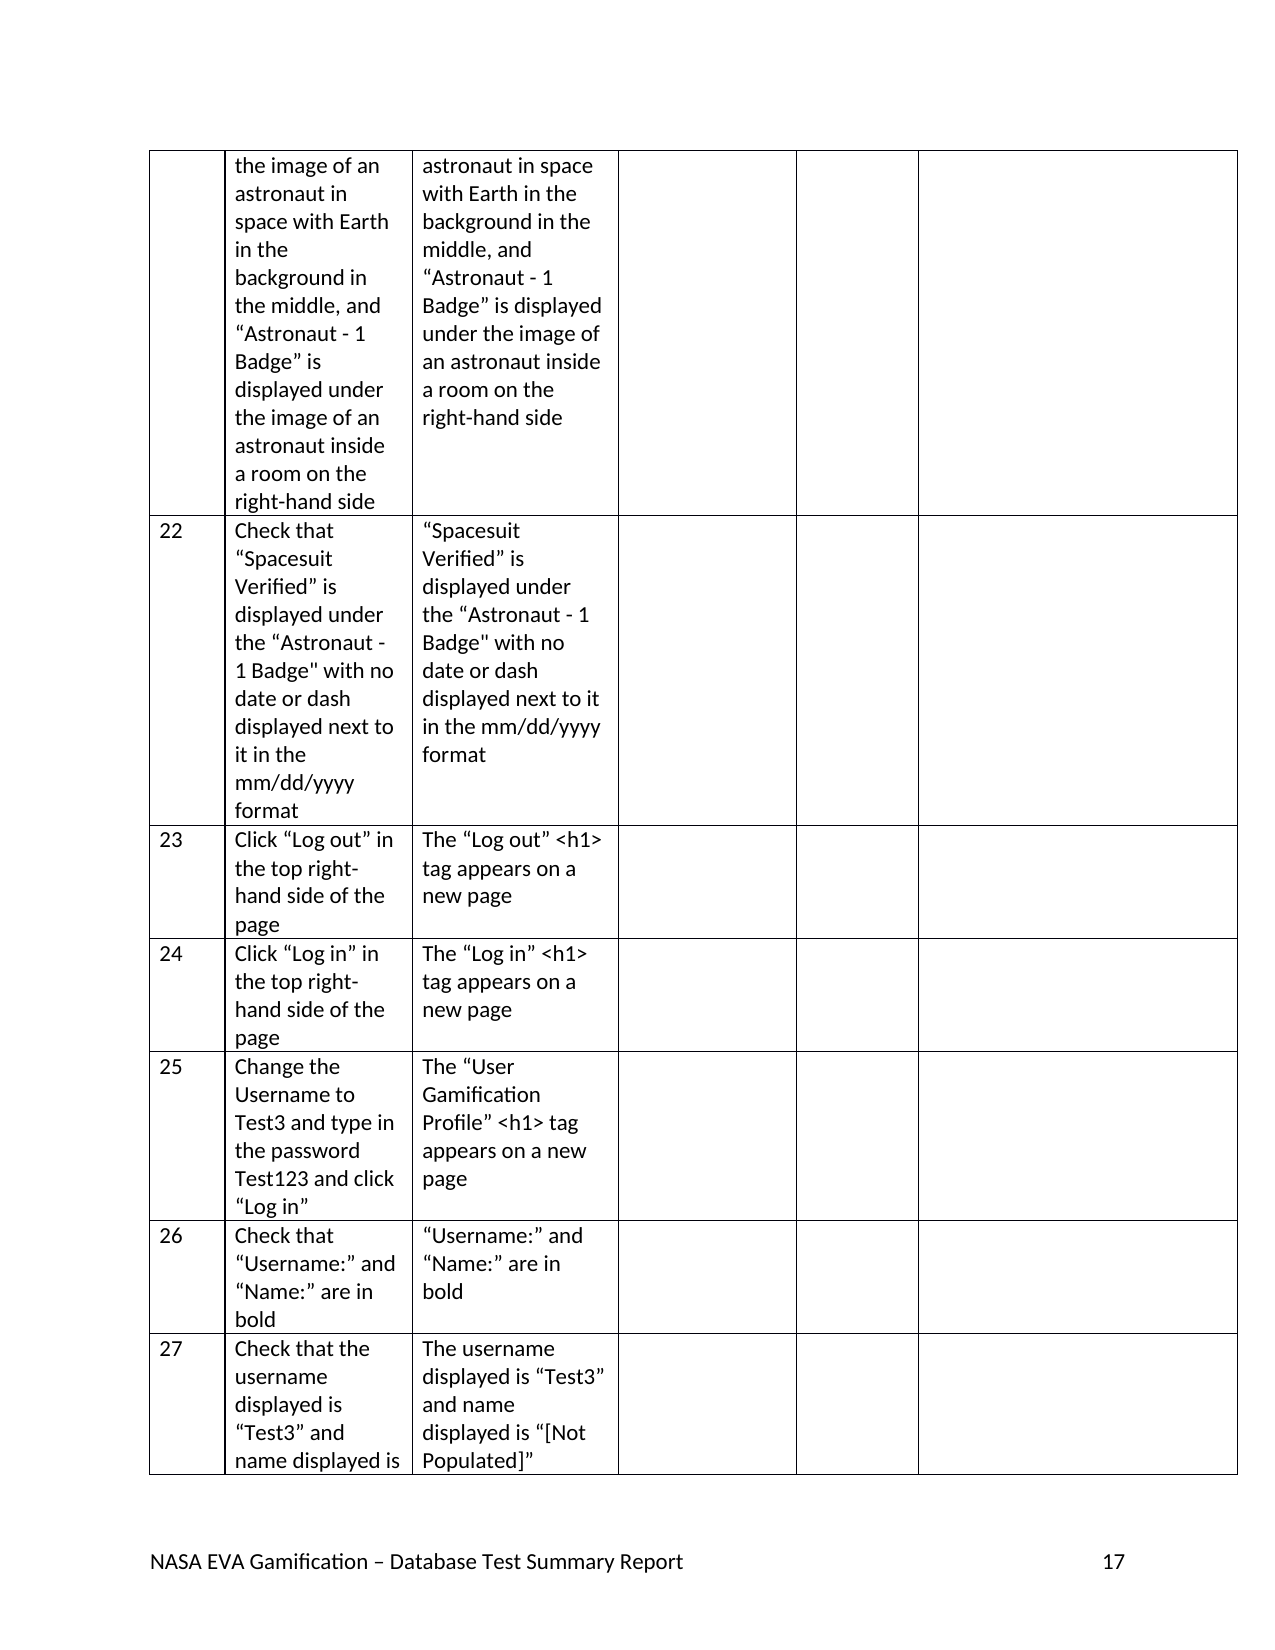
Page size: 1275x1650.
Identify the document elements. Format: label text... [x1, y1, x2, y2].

table_cell [619, 516, 796, 824]
table_cell 26 [150, 1221, 224, 1333]
table_cell [797, 151, 918, 515]
table_cell Click “Log in” in the top right-hand side of the page [226, 939, 412, 1051]
table_cell [619, 1334, 796, 1474]
table_cell [919, 516, 1237, 824]
table_cell [619, 939, 796, 1051]
table_cell The “Log out” <h1> tag appears on a new page [413, 826, 618, 938]
table_cell [797, 516, 918, 824]
table_cell Click “Log out” in the top right-hand side of the page [226, 826, 412, 938]
table_cell [797, 1052, 918, 1220]
table_cell 24 [150, 939, 224, 1051]
table_cell 27 [150, 1334, 224, 1474]
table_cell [226, 151, 412, 515]
table_cell Change the Username to Test3 and type in the password Test123 and click “Log in” [226, 1052, 412, 1220]
table_cell The “Log in” <h1> tag appears on a new page [413, 939, 618, 1051]
table_cell [919, 826, 1237, 938]
table_cell [919, 1221, 1237, 1333]
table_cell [226, 1334, 412, 1474]
table_cell [797, 939, 918, 1051]
table_cell [919, 939, 1237, 1051]
table_cell [797, 826, 918, 938]
table_cell 21 [150, 151, 224, 515]
table_cell “Username:” and “Name:” are in bold [413, 1221, 618, 1333]
table_cell Check that “Username:” and “Name:” are in bold [226, 1221, 412, 1333]
table_cell The “User Gamification Profile” <h1> tag appears on a new page [413, 1052, 618, 1220]
table_cell [919, 151, 1237, 515]
table_cell [797, 1221, 918, 1333]
table_cell [919, 1334, 1237, 1474]
table_cell “Spacesuit Verified” is displayed under the “Astronaut - 1 Badge" with no date or dash displayed next to it in the mm/dd/yyyy format [413, 516, 618, 824]
table_cell [919, 1052, 1237, 1220]
table_cell 23 [150, 826, 224, 938]
table_cell [619, 826, 796, 938]
table_cell [619, 1221, 796, 1333]
table_cell [619, 1052, 796, 1220]
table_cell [413, 1334, 618, 1474]
table_cell Check that “Spacesuit Verified” is displayed under the “Astronaut - 1 Badge" with no date or dash displayed next to it in the mm/dd/yyyy format [226, 516, 412, 824]
table_cell [619, 151, 796, 515]
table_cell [413, 151, 618, 515]
table_cell 22 [150, 516, 224, 824]
table_cell [797, 1334, 918, 1474]
table_cell 25 [150, 1052, 224, 1220]
